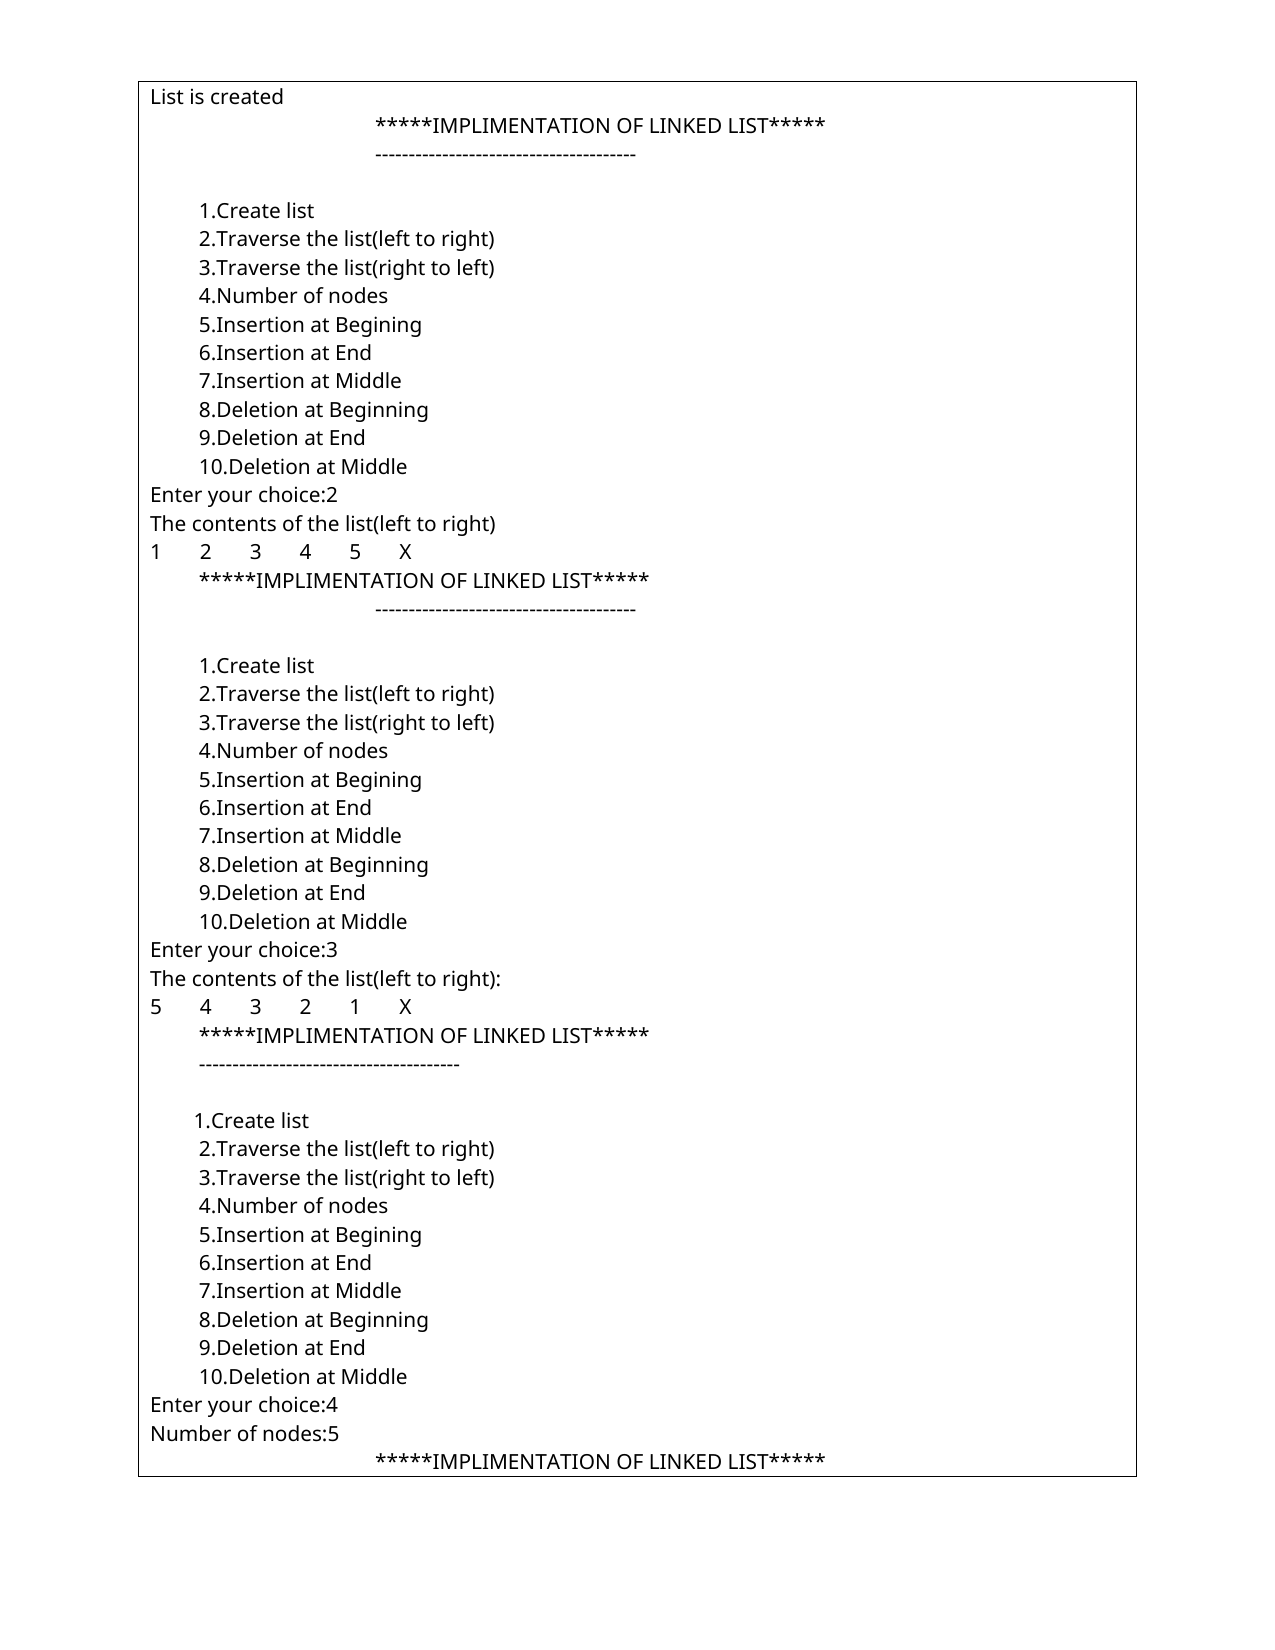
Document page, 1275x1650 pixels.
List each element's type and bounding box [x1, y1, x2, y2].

table_cell [139, 82, 1136, 1476]
